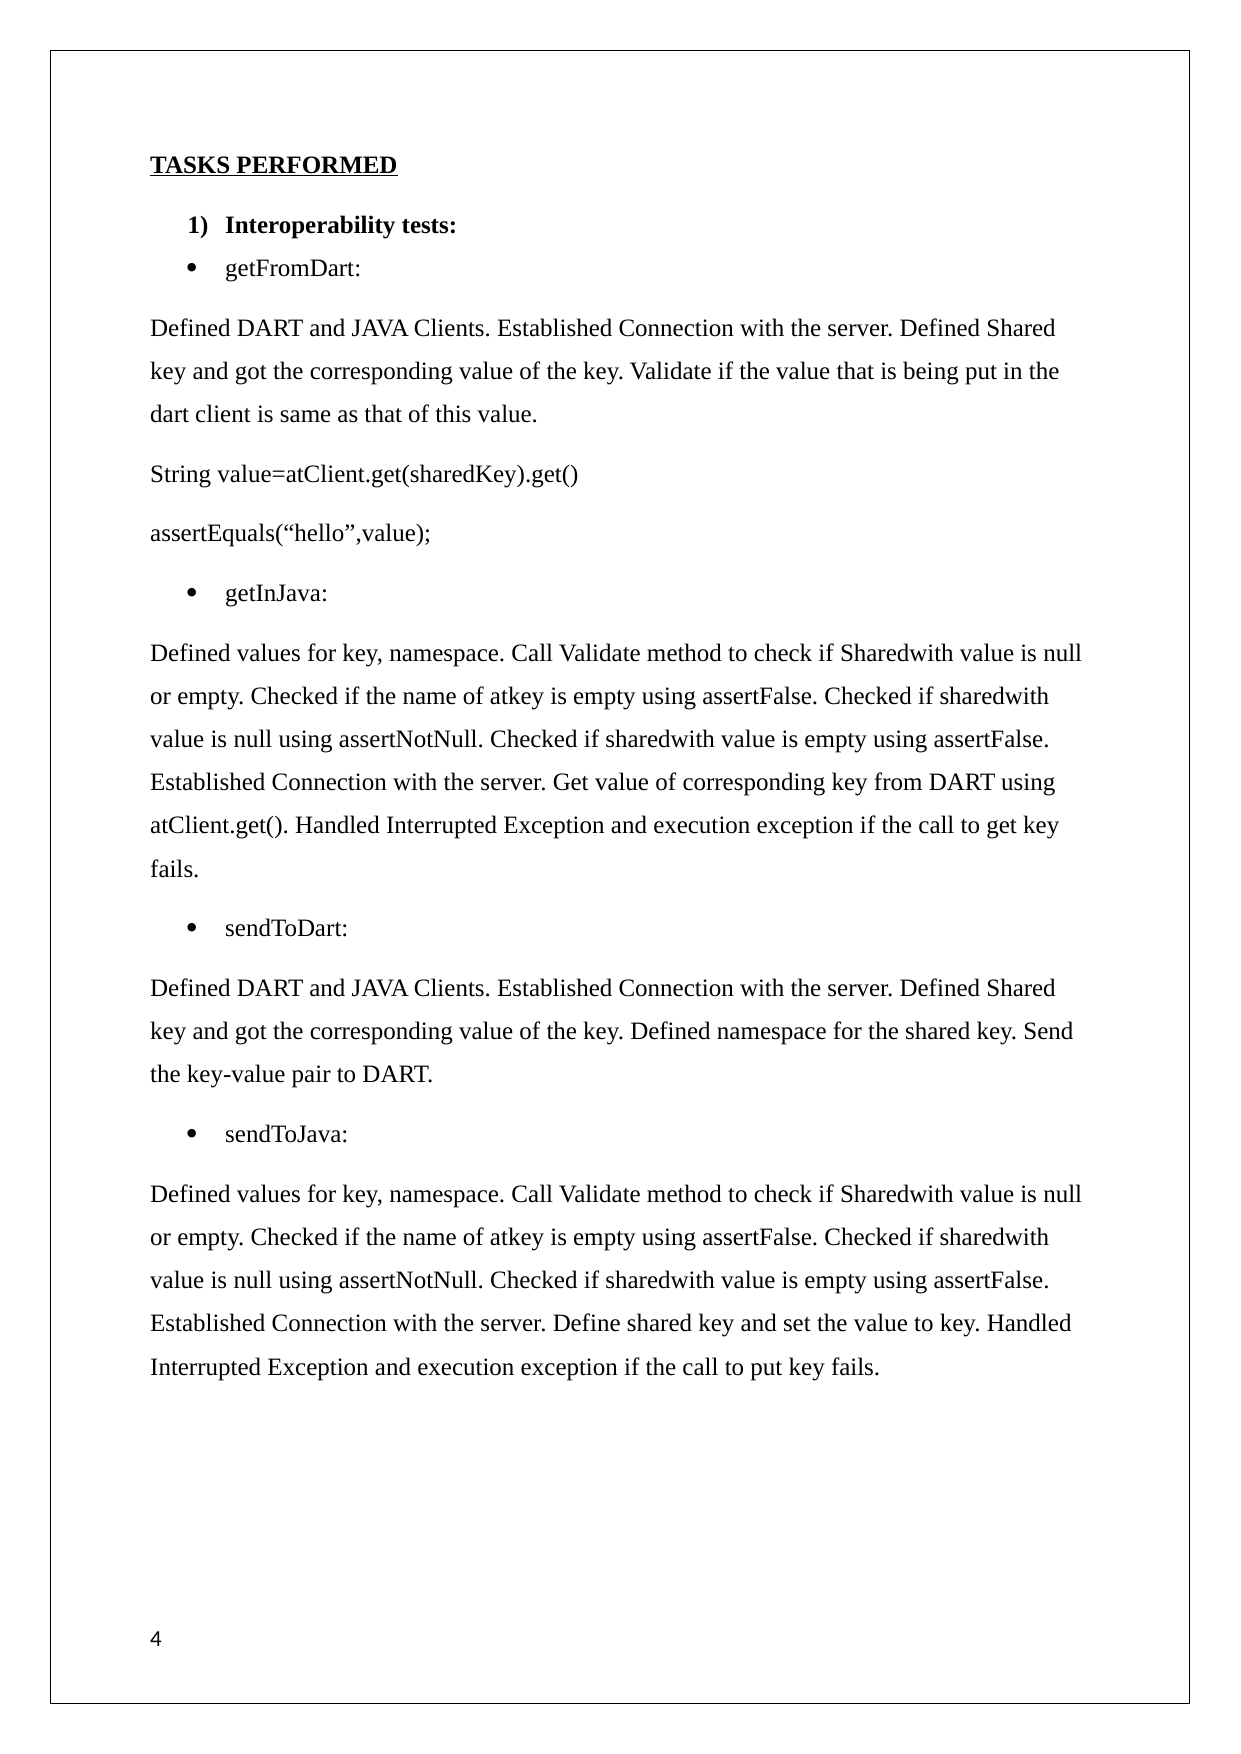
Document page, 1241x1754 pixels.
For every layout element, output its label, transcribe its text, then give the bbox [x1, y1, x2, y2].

list sendToDart: [187, 913, 1090, 942]
text Defined DART and JAVA Clients. Established Connection with the server. Defined Shared key and got the corresponding value of the key. Defined namespace for the shared key. Send the key-value pair to DART. [150, 973, 1090, 1088]
list getInJava: [187, 578, 1090, 607]
text Defined DART and JAVA Clients. Established Connection with the server. Defined Shared key and got the corresponding value of the key. Validate if the value that is being put in the dart client is same as that of this value. [150, 313, 1090, 428]
text Defined values for key, namespace. Call Validate method to check if Sharedwith value is null or empty. Checked if the name of atkey is empty using assertFalse. Checked if sharedwith value is null using assertNotNull. Checked if sharedwith value is empty using assertFalse. Established Connection with the server. Get value of corresponding key from DART using atClient.get(). Handled Interrupted Exception and execution exception if the call to get key fails. [150, 638, 1090, 882]
list sendToJava: [187, 1119, 1090, 1148]
text String value=atClient.get(sharedKey).get() [150, 459, 1090, 487]
text assertEquals(“hello”,value); [150, 518, 1090, 547]
list Interoperability tests: [187, 210, 1090, 238]
list getFromDart: [187, 253, 1090, 282]
text Defined values for key, namespace. Call Validate method to check if Sharedwith value is null or empty. Checked if the name of atkey is empty using assertFalse. Checked if sharedwith value is null using assertNotNull. Checked if sharedwith value is empty using assertFalse. Established Connection with the server. Define shared key and set the value to key. Handled Interrupted Exception and execution exception if the call to put key fails. [150, 1179, 1090, 1380]
text TASKS PERFORMED [150, 150, 1090, 179]
